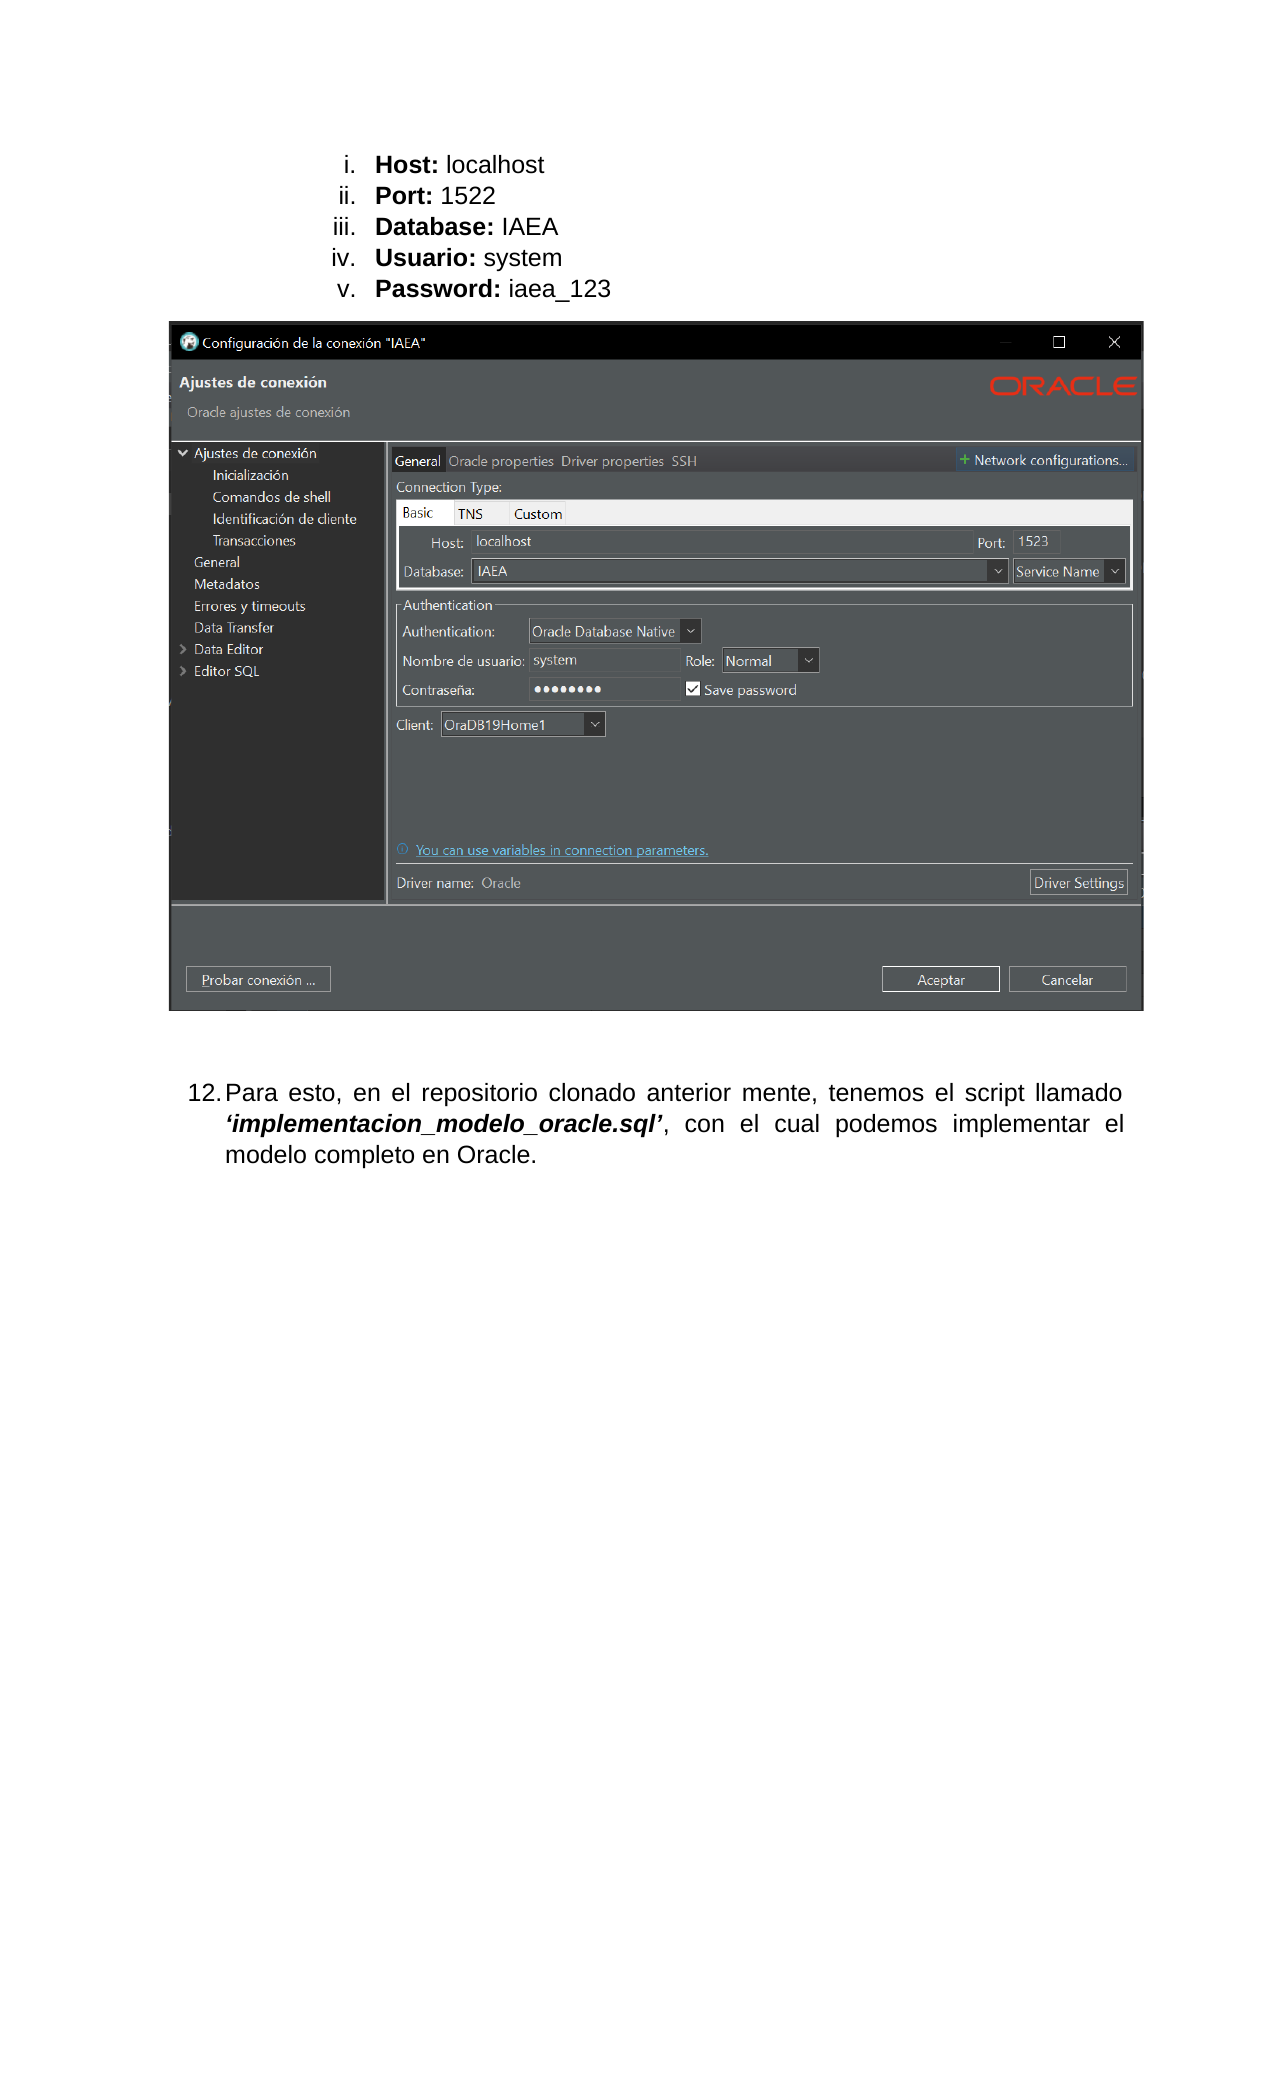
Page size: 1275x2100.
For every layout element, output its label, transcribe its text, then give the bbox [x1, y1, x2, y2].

list Password: iaea_123 [356, 274, 1125, 303]
list Database: IAEA [356, 212, 1125, 241]
list Host: localhost [356, 150, 1125, 179]
list Port: 1522 [356, 181, 1125, 210]
list Usuario: system [356, 243, 1125, 272]
list Para esto, en el repositorio clonado anterior mente, tenemos el script llamado ‘implementacion_modelo_oracle.sql’, con el cual podemos implementar el modelo completo en Oracle. [187, 1077, 1125, 1168]
